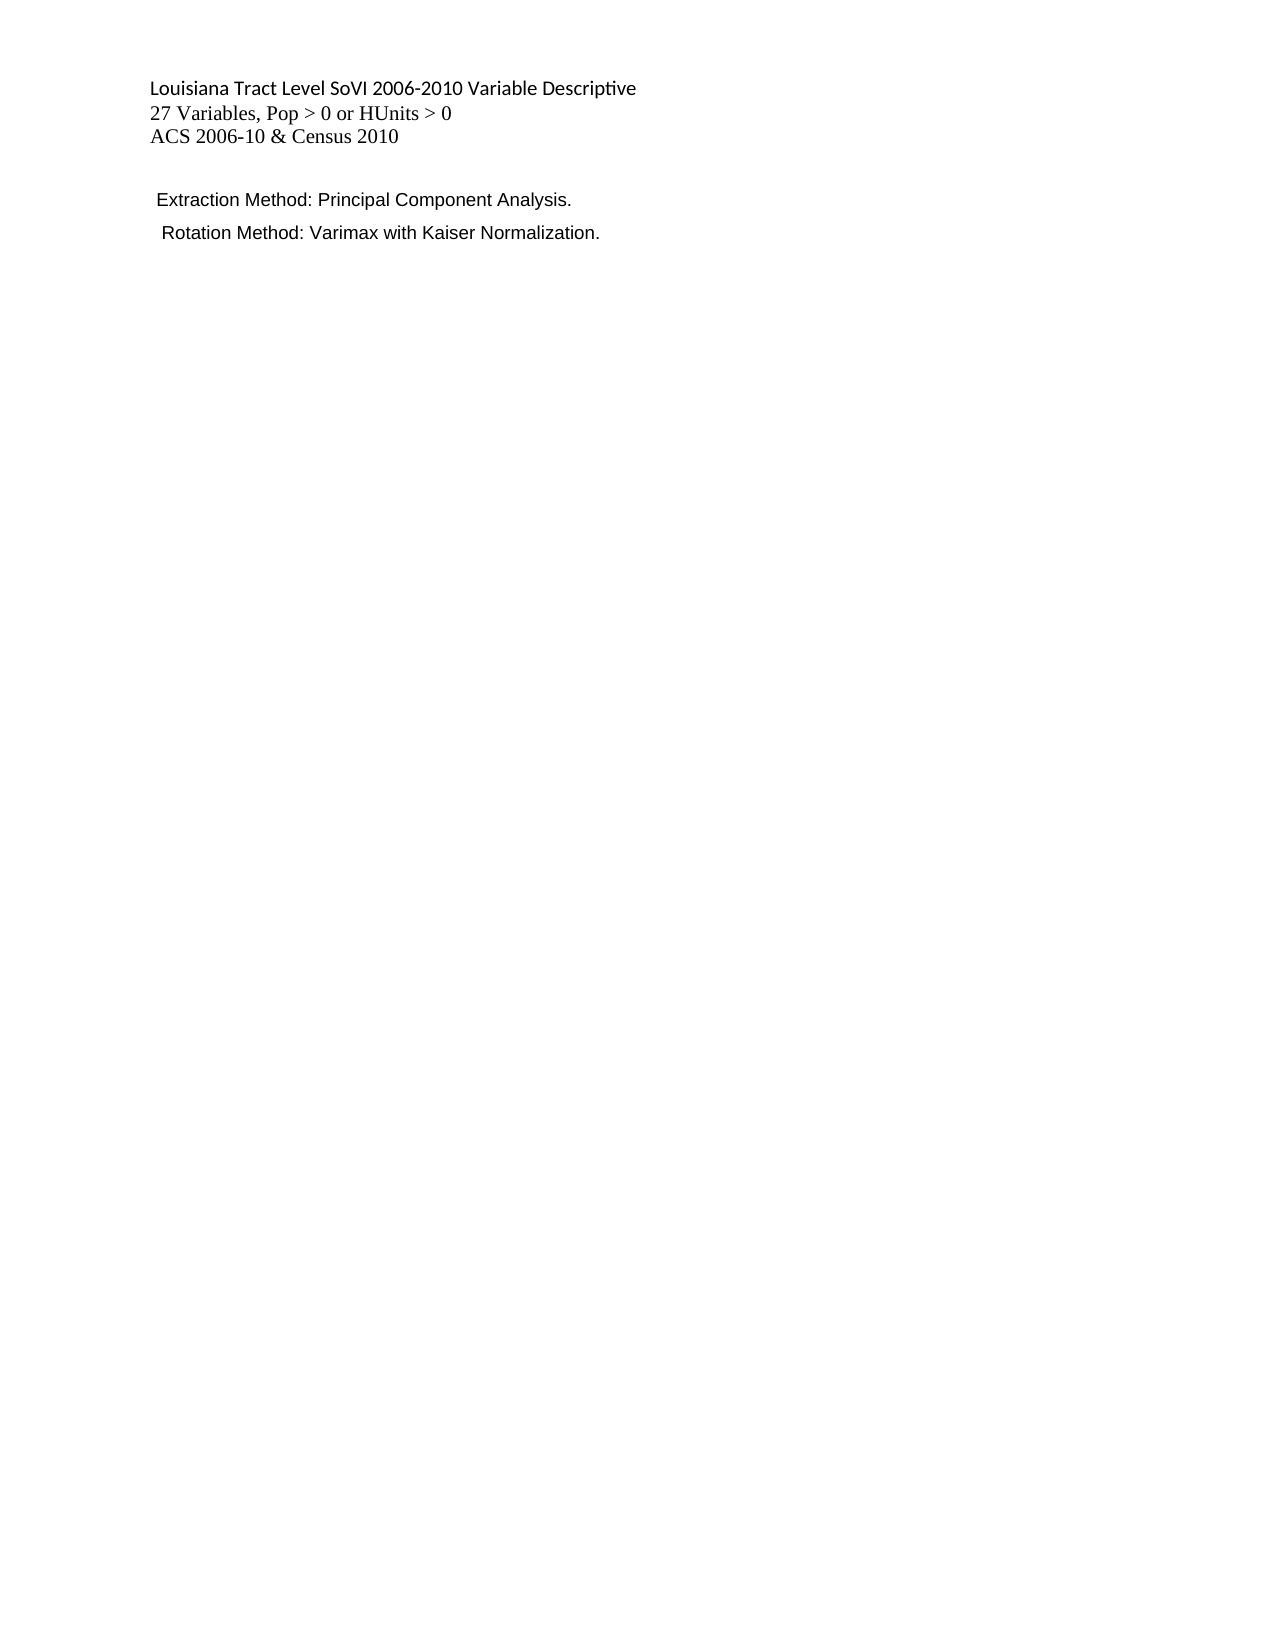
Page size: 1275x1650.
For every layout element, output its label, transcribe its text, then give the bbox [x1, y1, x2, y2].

table_cell Extraction Method: Principal Component Analysis. Rotation Method: Varimax with Kaiser Normalization. [150, 173, 1018, 243]
